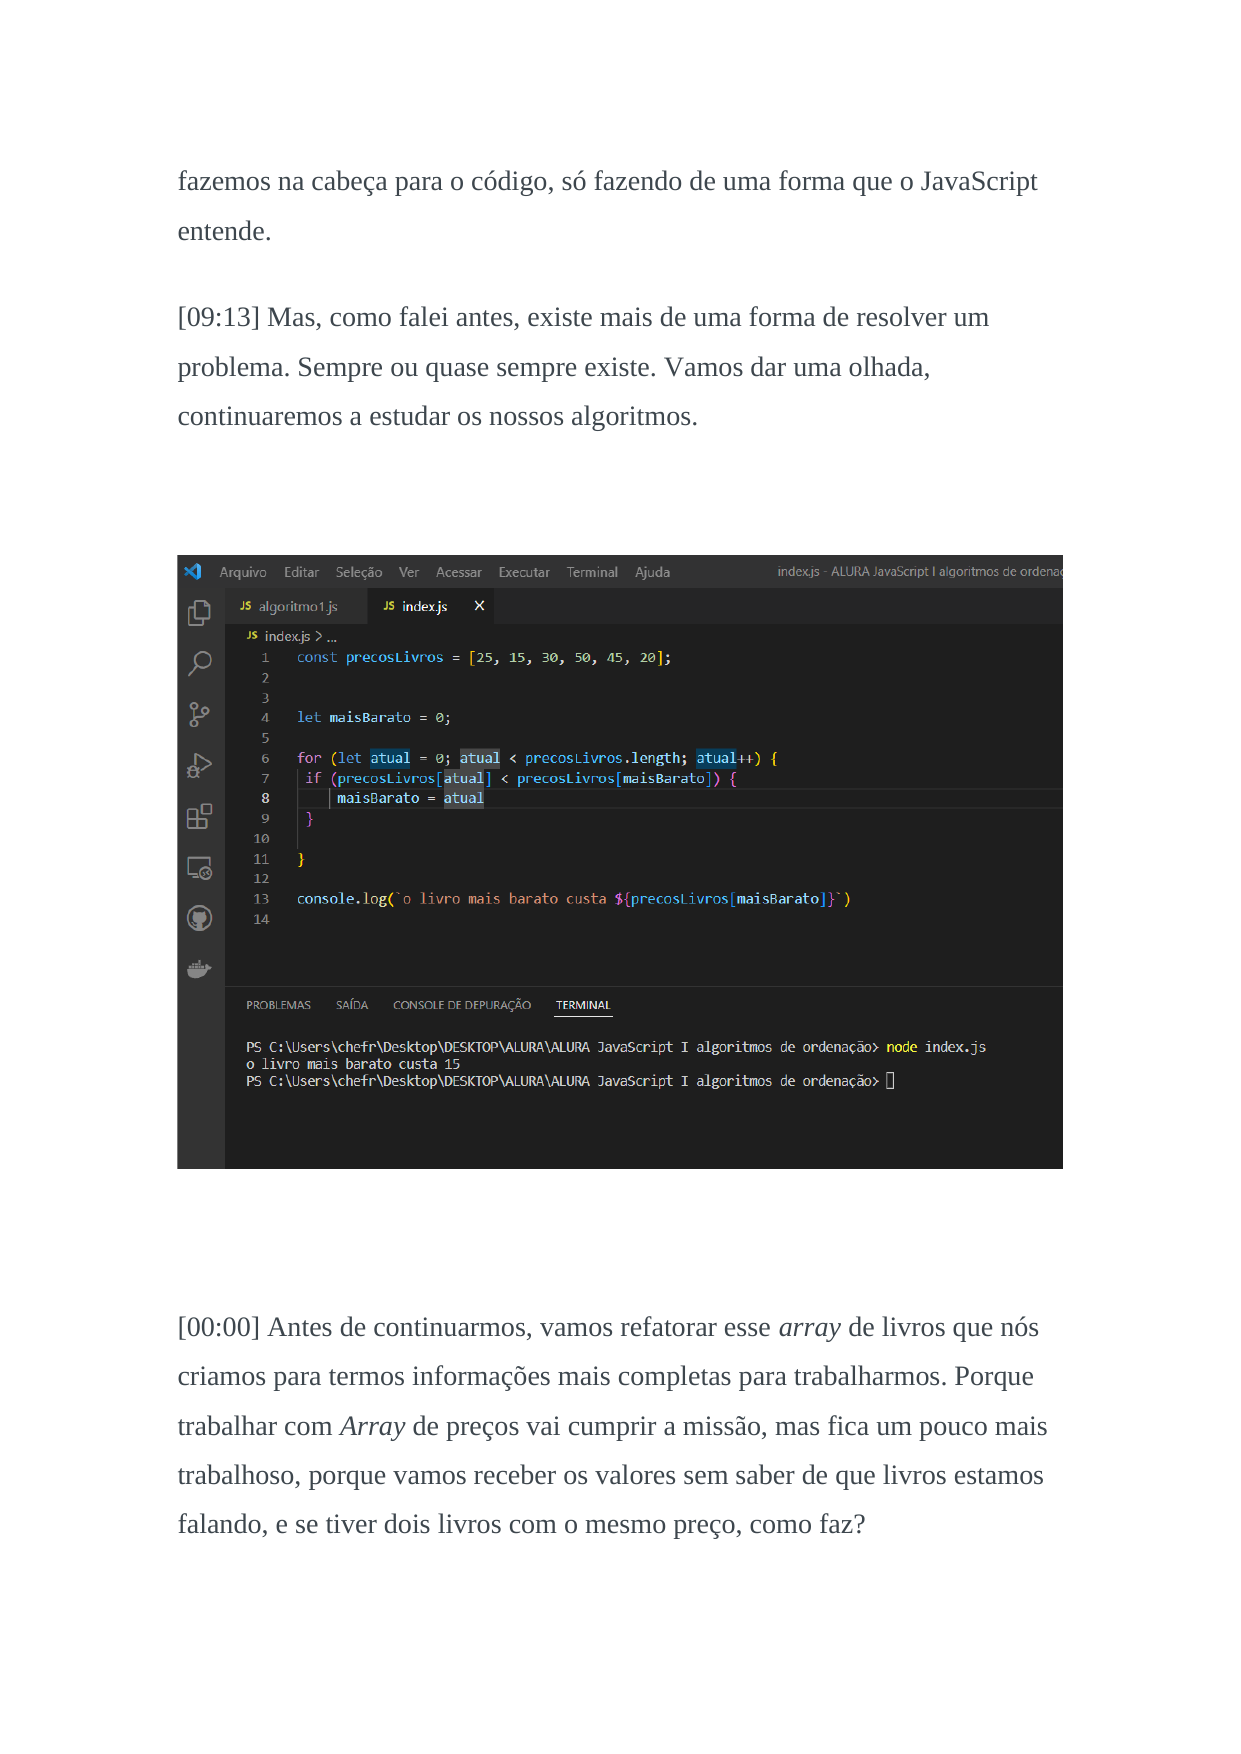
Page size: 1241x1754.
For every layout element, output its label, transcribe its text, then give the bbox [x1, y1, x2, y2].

text [00:00] Antes de continuarmos, vamos refatorar esse array de livros que nós criamos para termos informações mais completas para trabalharmos. Porque trabalhar com Array de preços vai cumprir a missão, mas fica um pouco mais trabalhoso, porque vamos receber os valores sem saber de que livros estamos falando, e se tiver dois livros com o mesmo preço, como faz? [177, 1293, 1063, 1540]
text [177, 148, 1063, 246]
picture [177, 555, 1063, 1169]
text [09:13] Mas, como falei antes, existe mais de uma forma de resolver um problema. Sempre ou quase sempre existe. Vamos dar uma olhada, continuaremos a estudar os nossos algoritmos. [177, 284, 1063, 431]
